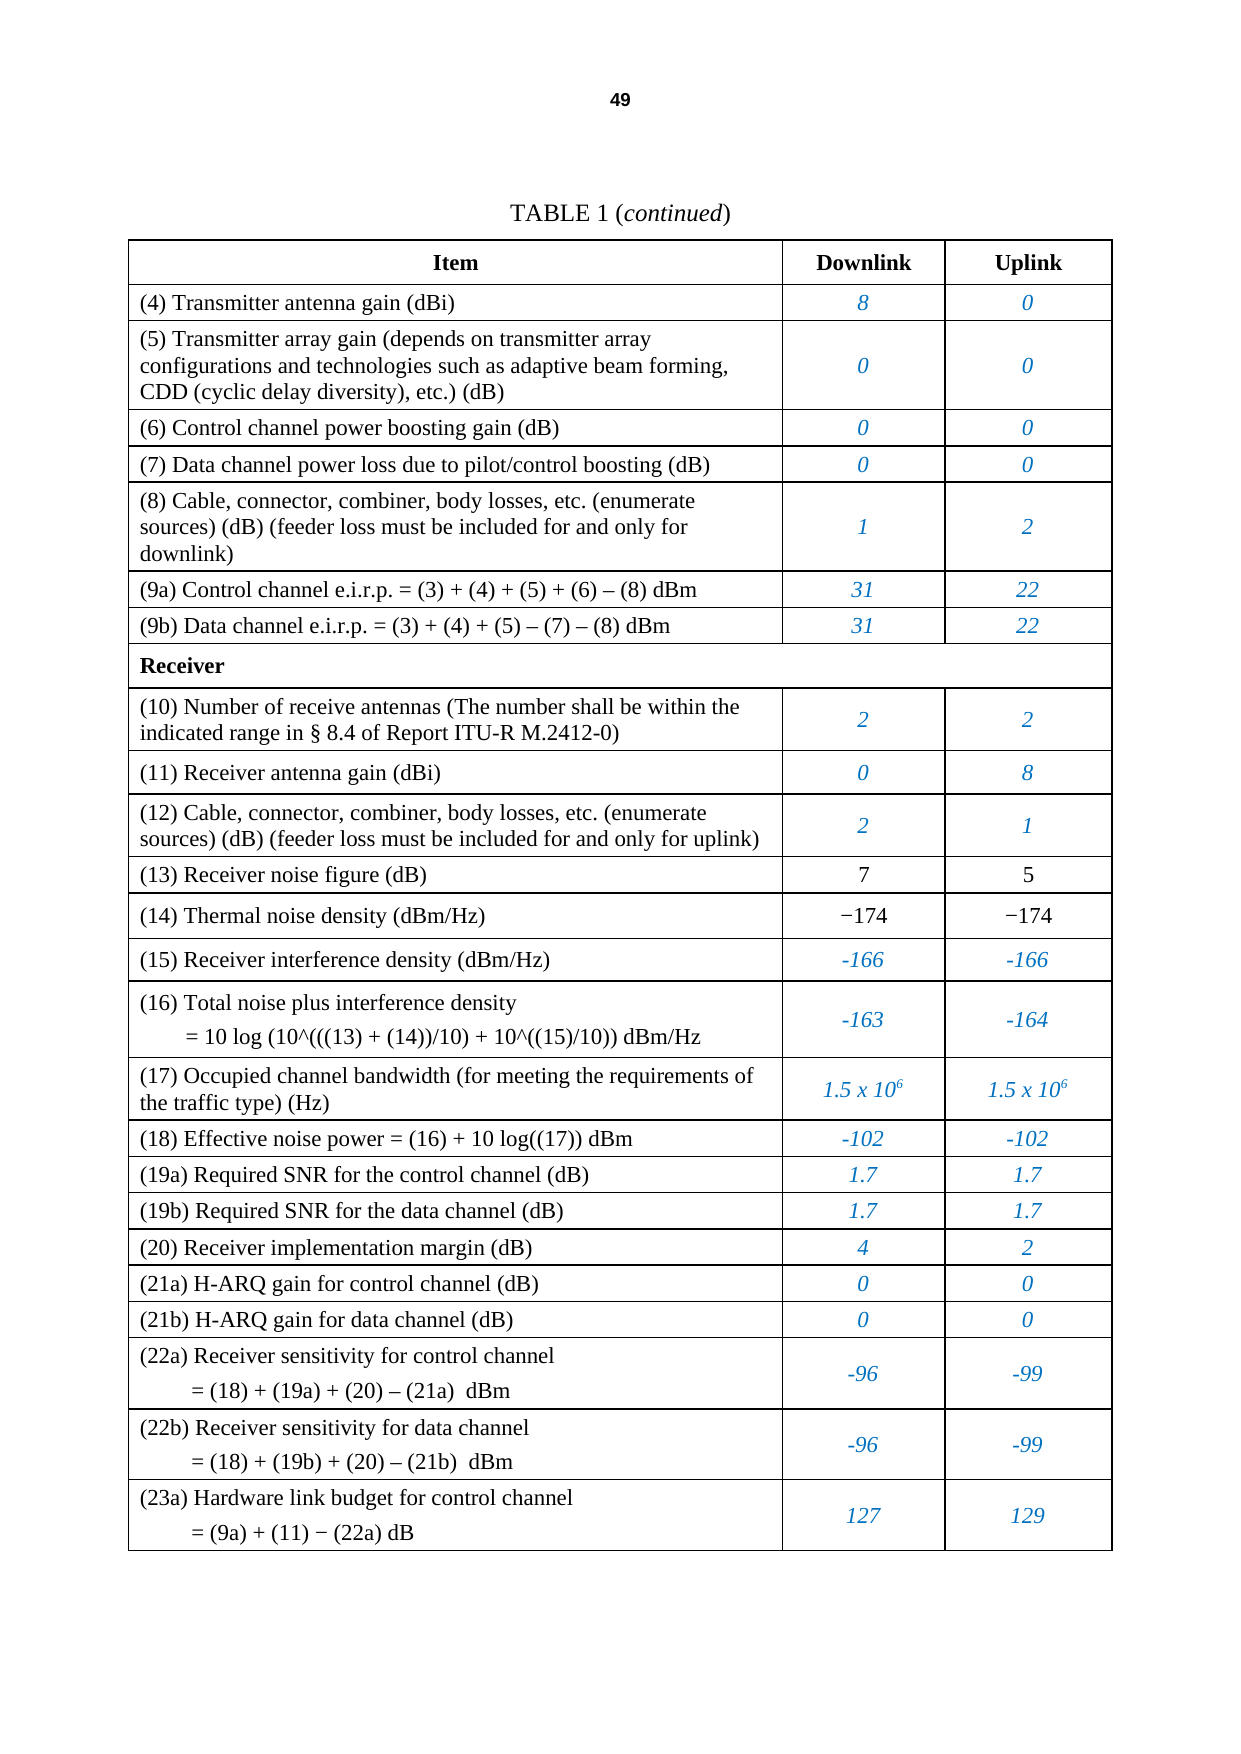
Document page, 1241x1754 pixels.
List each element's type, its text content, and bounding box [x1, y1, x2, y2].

table_cell (9b) Data channel e.i.r.p. = (3) + (4) + (5) – (7) – (8) dBm [129, 608, 782, 643]
table_cell −174 [946, 894, 1111, 937]
table_cell 31 [783, 572, 944, 606]
table_cell 4 [783, 1230, 944, 1264]
table_cell 0 [783, 751, 944, 793]
table_cell 1.7 [783, 1193, 944, 1228]
table_cell -102 [946, 1121, 1111, 1156]
table_cell 0 [946, 410, 1111, 445]
table_header Uplink [946, 241, 1111, 283]
table_cell 22 [946, 572, 1111, 606]
table_cell -166 [783, 939, 944, 980]
table_cell 2 [783, 795, 944, 856]
table_cell (4) Transmitter antenna gain (dBi) [129, 285, 782, 320]
table_cell (23a) Hardware link budget for control channel = (9a) + (11) − (22a) dB [129, 1480, 782, 1550]
table_cell (20) Receiver implementation margin (dB) [129, 1230, 782, 1264]
table_cell 1.7 [946, 1157, 1111, 1192]
table_cell 0 [783, 321, 944, 409]
table_cell (10) Number of receive antennas (The number shall be within the indicated range in § 8.4 of Report ITU-R M.2412-0) [129, 689, 782, 750]
table_cell -102 [783, 1121, 944, 1156]
table_cell 2 [946, 1230, 1111, 1264]
table_cell 0 [783, 410, 944, 445]
table_cell 2 [783, 689, 944, 750]
table_cell 1.7 [946, 1193, 1111, 1228]
table_cell (13) Receiver noise figure (dB) [129, 857, 782, 892]
table_cell Receiver [129, 644, 1111, 687]
table_cell −174 [783, 894, 944, 937]
table_cell (8) Cable, connector, combiner, body losses, etc. (enumerate sources) (dB) (feeder loss must be included for and only for downlink) [129, 483, 782, 570]
table_cell (22b) Receiver sensitivity for data channel = (18) + (19b) + (20) – (21b) dBm [129, 1410, 782, 1479]
table_cell (21a) H-ARQ gain for control channel (dB) [129, 1266, 782, 1301]
table_cell -99 [946, 1338, 1111, 1408]
table_cell (22a) Receiver sensitivity for control channel = (18) + (19a) + (20) – (21a) dBm [129, 1338, 782, 1408]
table_cell -166 [946, 939, 1111, 980]
table_header Downlink [783, 241, 944, 283]
table_cell 5 [946, 857, 1111, 892]
table_cell (14) Thermal noise density (dBm/Hz) [129, 894, 782, 937]
table_cell (19b) Required SNR for the data channel (dB) [129, 1193, 782, 1228]
table_cell (19a) Required SNR for the control channel (dB) [129, 1157, 782, 1192]
table_cell (12) Cable, connector, combiner, body losses, etc. (enumerate sources) (dB) (feeder loss must be included for and only for uplink) [129, 795, 782, 856]
table_cell (9a) Control channel e.i.r.p. = (3) + (4) + (5) + (6) – (8) dBm [129, 572, 782, 606]
table_cell 0 [946, 321, 1111, 409]
table_cell 0 [783, 447, 944, 481]
table_cell 31 [783, 608, 944, 643]
table_cell 0 [783, 1302, 944, 1337]
table_cell (18) Effective noise power = (16) + 10 log((17)) dBm [129, 1121, 782, 1156]
table_cell 129 [946, 1480, 1111, 1550]
table_cell 0 [946, 285, 1111, 320]
table_cell 0 [783, 1266, 944, 1301]
table_cell (21b) H-ARQ gain for data channel (dB) [129, 1302, 782, 1337]
table_cell 1 [946, 795, 1111, 856]
table_cell 1.5 x 106 [946, 1058, 1111, 1119]
table_cell 1 [783, 483, 944, 570]
table_cell (15) Receiver interference density (dBm/Hz) [129, 939, 782, 980]
table_cell (5) Transmitter array gain (depends on transmitter array configurations and technologies such as adaptive beam forming, CDD (cyclic delay diversity), etc.) (dB) [129, 321, 782, 409]
table_cell 0 [946, 447, 1111, 481]
text TABLE 1 (continued) [118, 198, 1122, 226]
table_cell 1.7 [783, 1157, 944, 1192]
table_cell (16) Total noise plus interference density = 10 log (10^(((13) + (14))/10) + 10^((15)/10)) dBm/Hz [129, 982, 782, 1057]
table_cell (11) Receiver antenna gain (dBi) [129, 751, 782, 793]
table_header Item [129, 241, 782, 283]
table_cell -164 [946, 982, 1111, 1057]
table_cell 0 [946, 1302, 1111, 1337]
table_cell 22 [946, 608, 1111, 643]
table_cell 127 [783, 1480, 944, 1550]
table_cell -99 [946, 1410, 1111, 1479]
table_cell -96 [783, 1338, 944, 1408]
table_cell (17) Occupied channel bandwidth (for meeting the requirements of the traffic type) (Hz) [129, 1058, 782, 1119]
table_cell 2 [946, 689, 1111, 750]
table_cell 7 [783, 857, 944, 892]
table_cell 0 [946, 1266, 1111, 1301]
table_cell -163 [783, 982, 944, 1057]
table_cell 2 [946, 483, 1111, 570]
table_cell 1.5 x 106 [783, 1058, 944, 1119]
table_cell (6) Control channel power boosting gain (dB) [129, 410, 782, 445]
table_cell 8 [783, 285, 944, 320]
table_cell (7) Data channel power loss due to pilot/control boosting (dB) [129, 447, 782, 481]
table_cell -96 [783, 1410, 944, 1479]
table_cell 8 [946, 751, 1111, 793]
